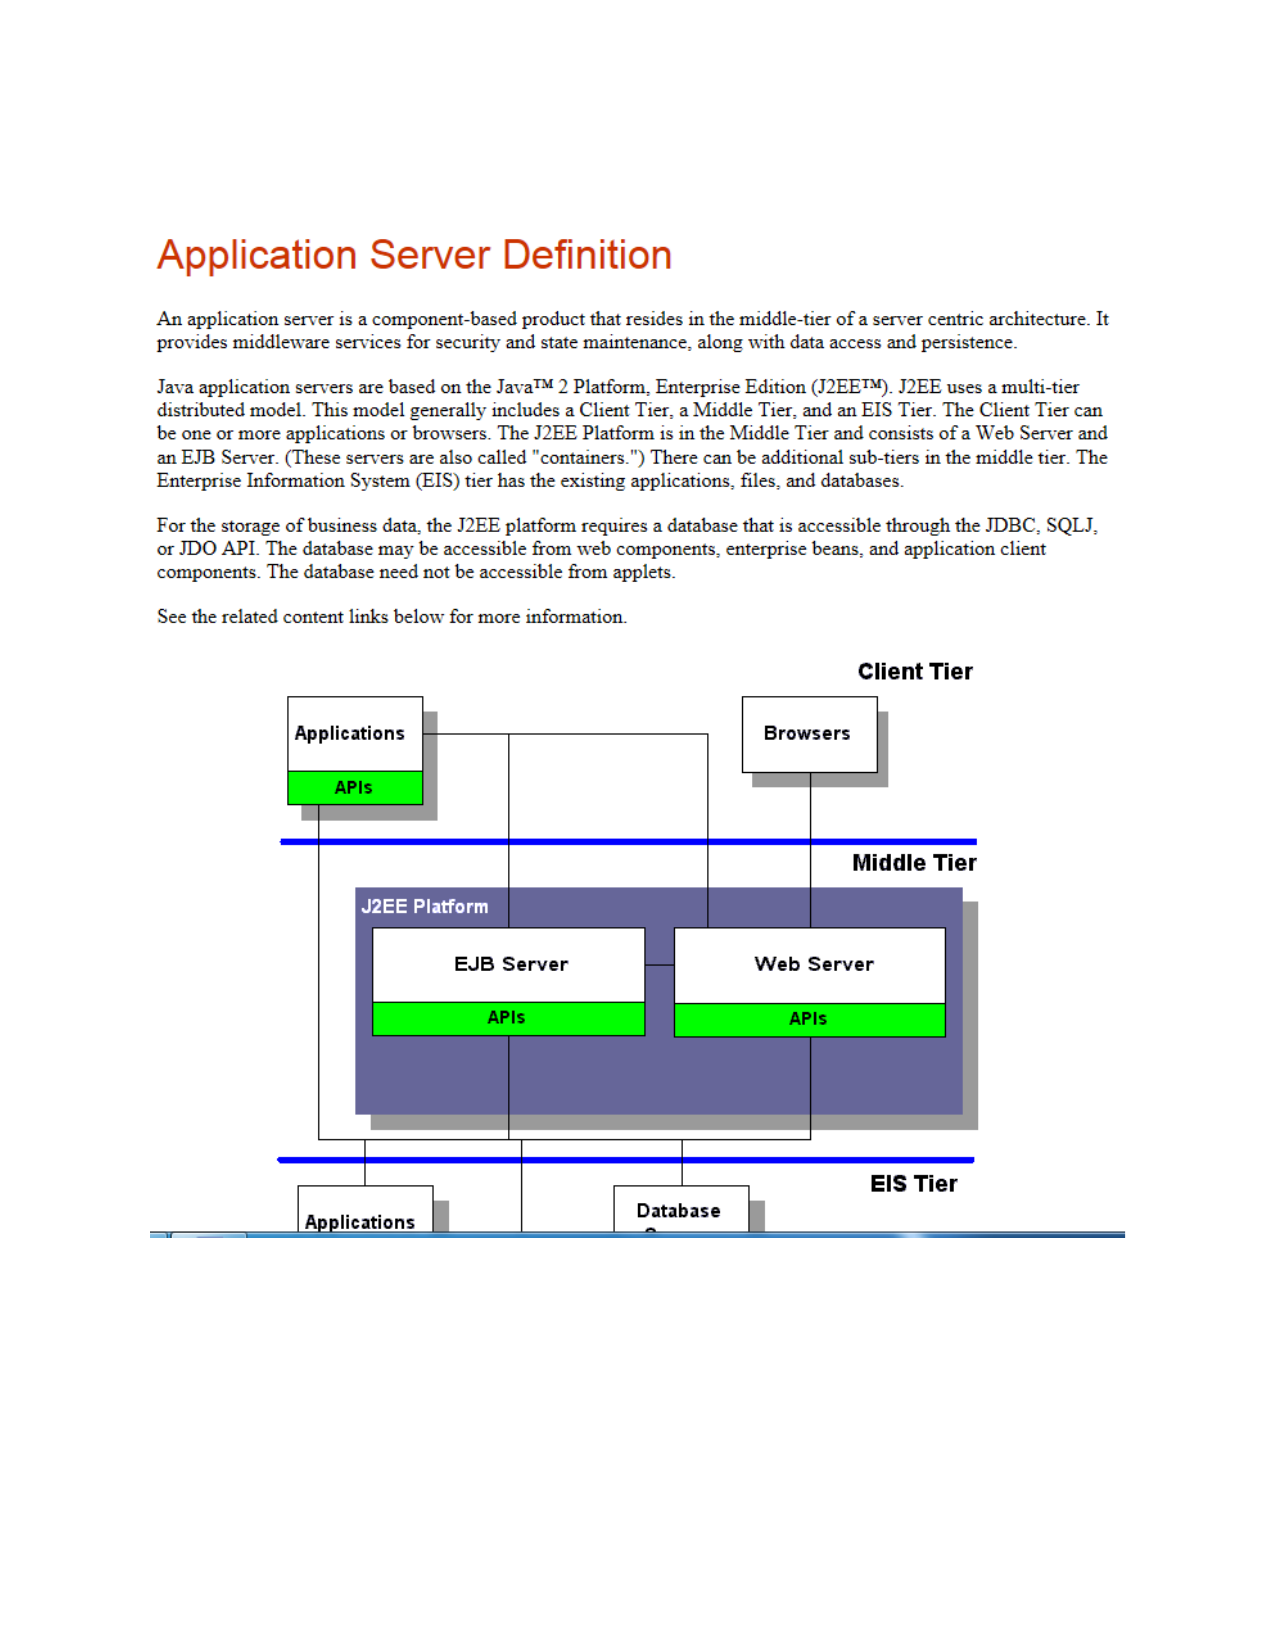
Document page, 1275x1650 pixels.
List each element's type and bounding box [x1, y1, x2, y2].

picture [150, 229, 1125, 1238]
